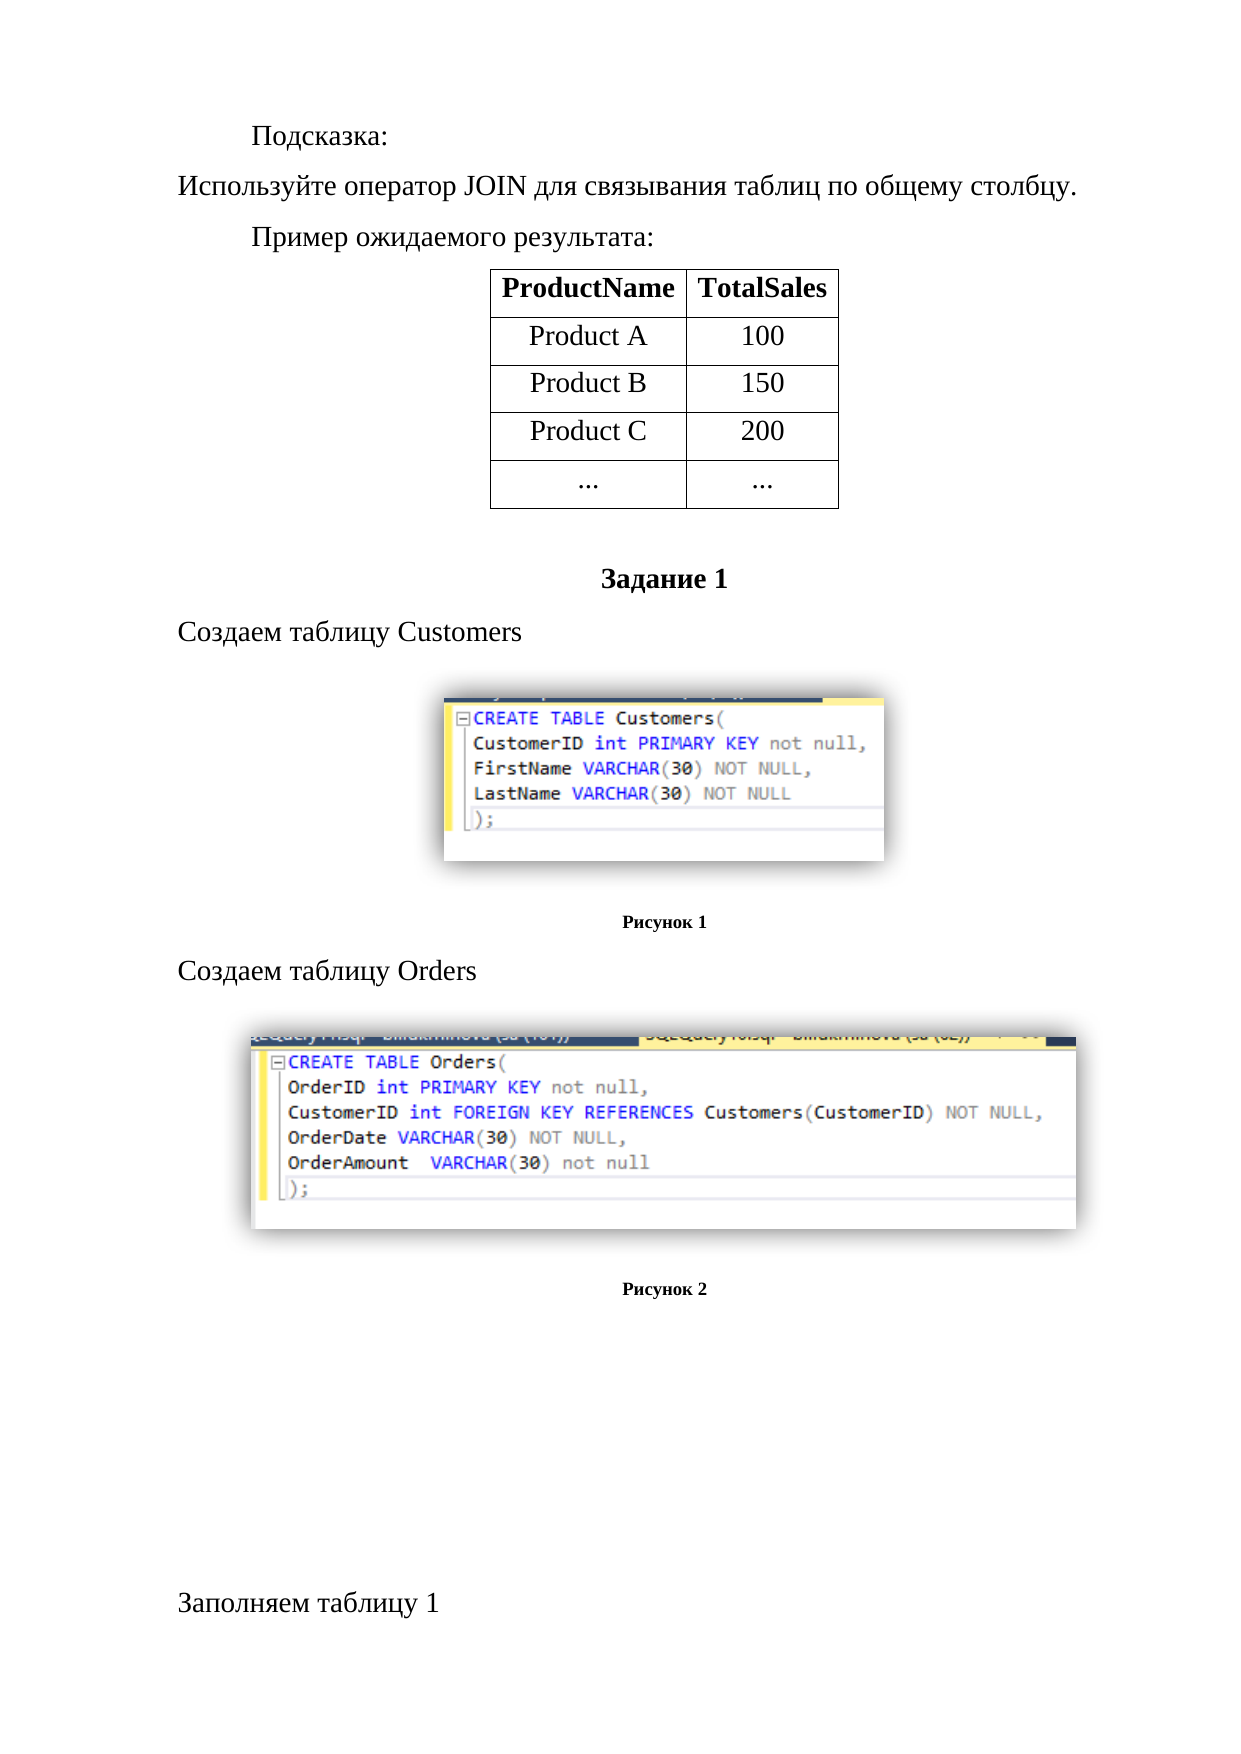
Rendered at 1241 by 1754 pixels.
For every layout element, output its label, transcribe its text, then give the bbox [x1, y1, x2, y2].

table_cell ... [491, 461, 686, 508]
table_cell 100 [687, 318, 838, 364]
table_cell ... [687, 461, 838, 508]
text Задание 1 [177, 561, 1152, 595]
picture [444, 698, 884, 861]
table_cell Product B [491, 366, 686, 412]
table_cell 150 [687, 366, 838, 412]
table_header ProductName [491, 270, 686, 317]
picture [251, 1037, 1076, 1229]
text Заполняем таблицу 1 [177, 1585, 1152, 1618]
table_cell 200 [687, 413, 838, 460]
table_header TotalSales [687, 270, 838, 317]
table_cell Product A [491, 318, 686, 364]
text Подсказка: Используйте оператор JOIN для связывания таблиц по общему столбцу. [177, 118, 1152, 202]
text Рисунок 1 [177, 911, 1152, 933]
text Создаем таблицу Customers [177, 614, 1152, 648]
table_cell Product C [491, 413, 686, 460]
text Рисунок 2 [177, 1278, 1152, 1300]
text Пример ожидаемого результата: [177, 219, 1152, 252]
text Создаем таблицу Orders [177, 953, 1152, 987]
